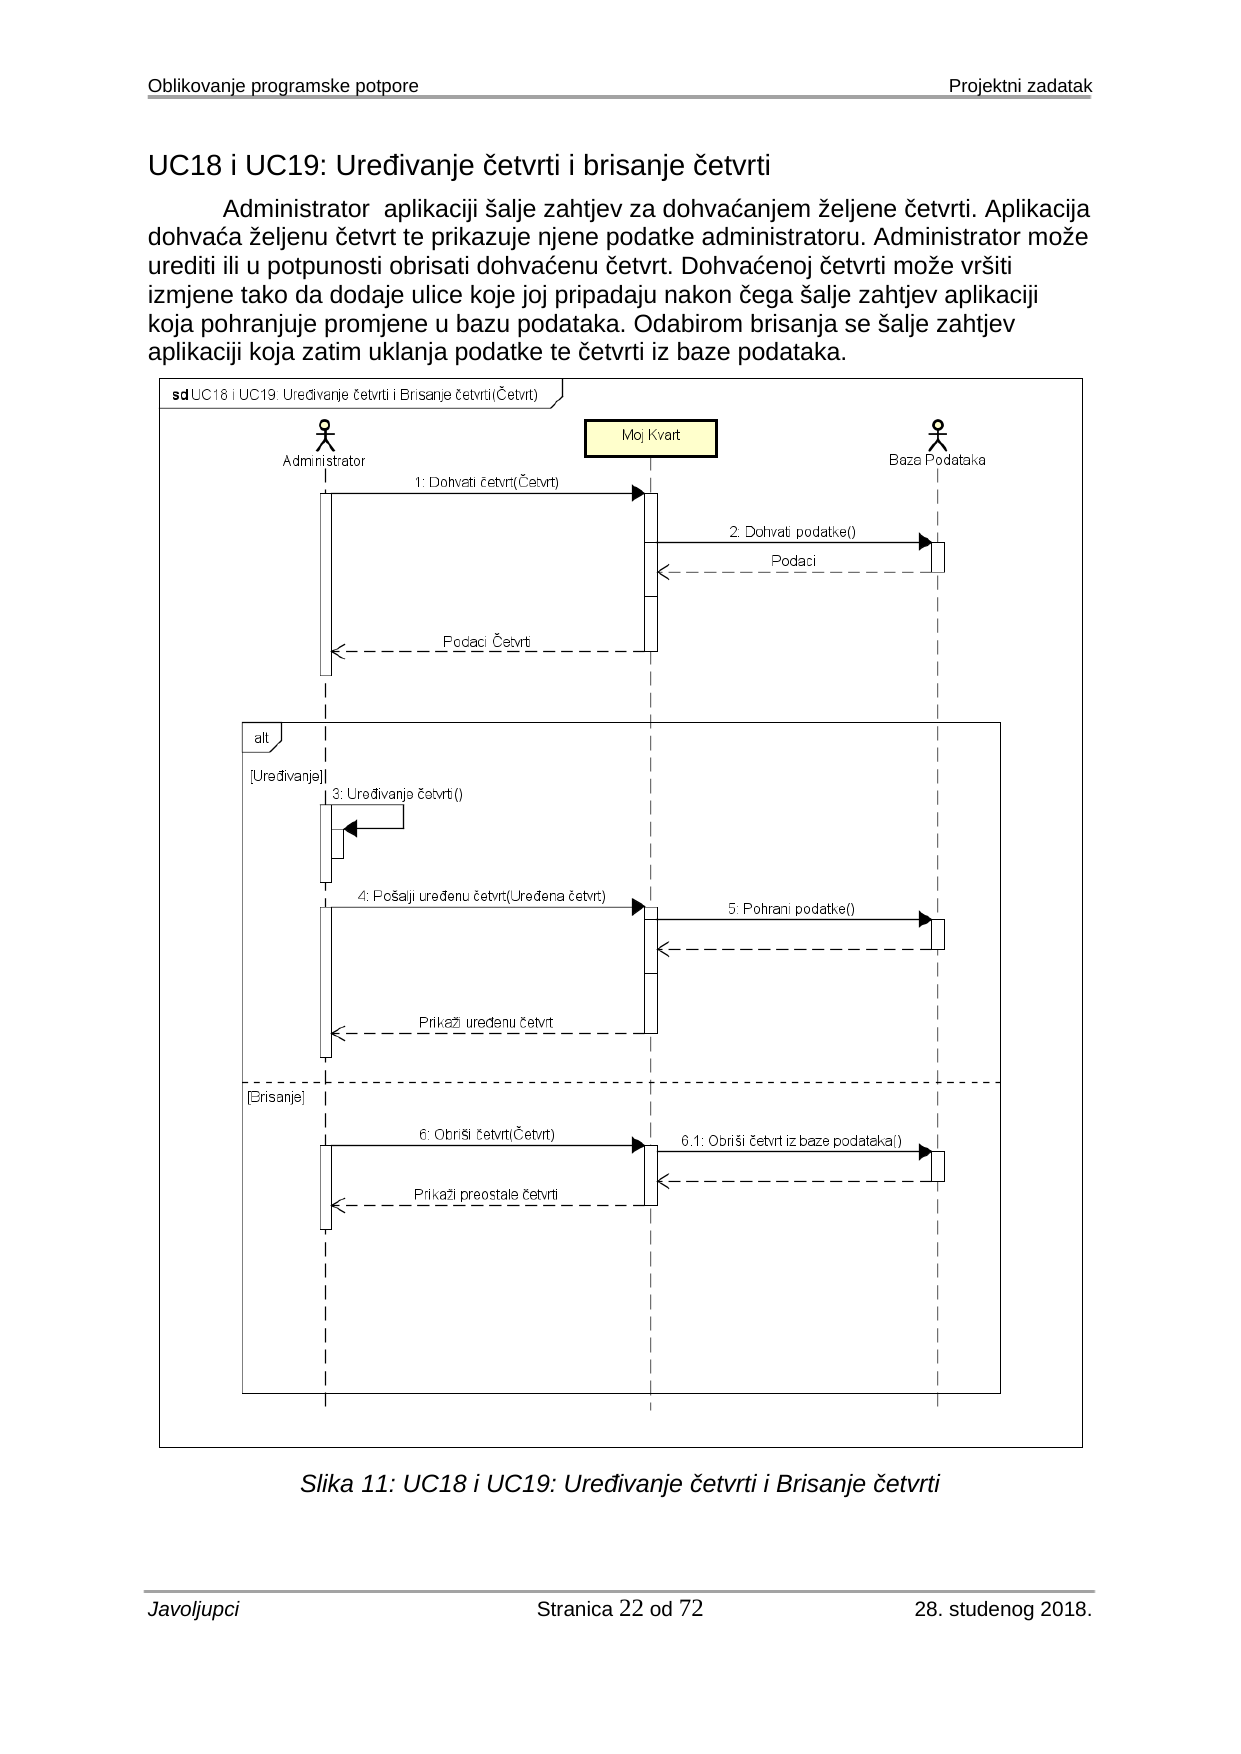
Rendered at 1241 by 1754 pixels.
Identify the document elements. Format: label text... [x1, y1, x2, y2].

picture [147, 366, 1094, 1457]
text Administrator aplikaciji šalje zahtjev za dohvaćanjem željene četvrti. Aplikacija dohvaća željenu četvrt te prikazuje njene podatke administratoru. Administrator može urediti ili u potpunosti obrisati dohvaćenu četvrt. Dohvaćenoj četvrti može vršiti izmjene tako da dodaje ulice koje joj pripadaju nakon čega šalje zahtjev aplikaciji koja pohranjuje promjene u bazu podataka. Odabirom brisanja se šalje zahtjev aplikaciji koja zatim uklanja podatke te četvrti iz baze podataka. [148, 194, 1093, 366]
picture [147, 95, 1092, 99]
subtitle UC18 i UC19: Uređivanje četvrti i brisanje četvrti [148, 148, 1093, 181]
text Slika 11: UC18 i UC19: Uređivanje četvrti i Brisanje četvrti [148, 1469, 1093, 1498]
